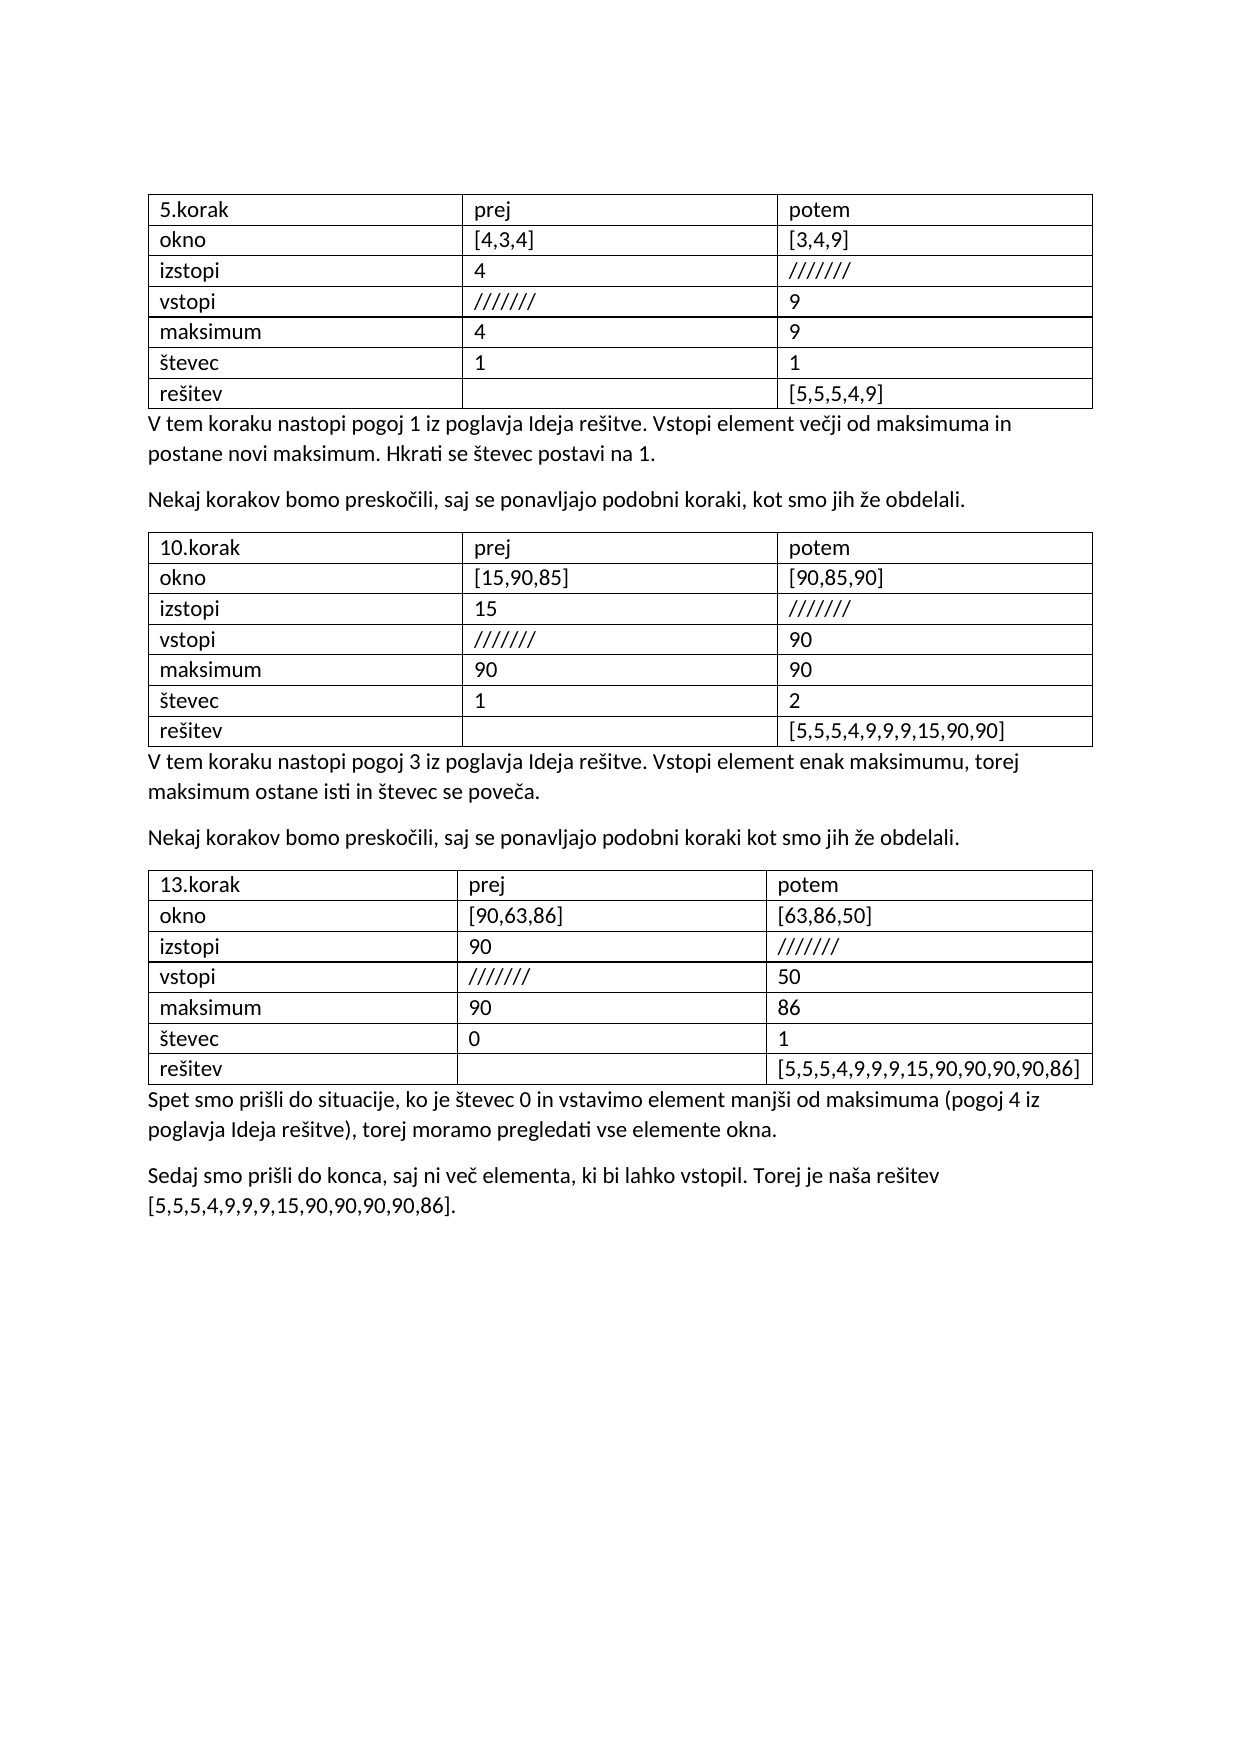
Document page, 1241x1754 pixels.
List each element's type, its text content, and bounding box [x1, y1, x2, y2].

table_cell 90 [778, 655, 1092, 685]
table_cell 9 [778, 287, 1092, 316]
table_header prej [458, 871, 766, 900]
table_cell 90 [463, 655, 777, 685]
table_cell vstopi [149, 287, 462, 316]
table_cell 9 [778, 318, 1092, 347]
text V tem koraku nastopi pogoj 1 iz poglavja Ideja rešitve. Vstopi element večji od maksimuma in postane novi maksimum. Hkrati se števec postavi na 1. [148, 409, 1093, 467]
table_cell /////// [767, 932, 1092, 961]
table_header 5.korak [149, 195, 462, 224]
table_cell 86 [767, 993, 1092, 1023]
table_cell 0 [458, 1024, 766, 1053]
table_cell [5,5,5,4,9,9,9,15,90,90] [778, 717, 1092, 746]
table_header prej [463, 195, 777, 224]
text Spet smo prišli do situacije, ko je števec 0 in vstavimo element manjši od maksimuma (pogoj 4 iz poglavja Ideja rešitve), torej moramo pregledati vse elemente okna. [148, 1085, 1093, 1143]
table_cell maksimum [149, 655, 462, 685]
table_cell /////// [458, 963, 766, 992]
table_cell vstopi [149, 963, 457, 992]
table_cell /////// [778, 256, 1092, 286]
table_cell vstopi [149, 625, 462, 654]
table_header potem [778, 195, 1092, 224]
table_cell [90,85,90] [778, 564, 1092, 593]
table_cell [3,4,9] [778, 226, 1092, 255]
table_cell [5,5,5,4,9,9,9,15,90,90,90,90,86] [767, 1054, 1092, 1084]
table_cell /////// [463, 625, 777, 654]
table_cell maksimum [149, 318, 462, 347]
text V tem koraku nastopi pogoj 3 iz poglavja Ideja rešitve. Vstopi element enak maksimumu, torej maksimum ostane isti in števec se poveča. [148, 747, 1093, 805]
table_cell 90 [778, 625, 1092, 654]
table_cell rešitev [149, 717, 462, 746]
table_cell izstopi [149, 932, 457, 961]
table_cell [15,90,85] [463, 564, 777, 593]
table_cell 2 [778, 686, 1092, 716]
table_header prej [463, 533, 777, 562]
table_cell rešitev [149, 379, 462, 408]
table_header potem [778, 533, 1092, 562]
table_cell 90 [458, 932, 766, 961]
table_cell števec [149, 348, 462, 378]
table_cell 1 [463, 348, 777, 378]
table_cell 1 [463, 686, 777, 716]
table_cell okno [149, 564, 462, 593]
table_cell [63,86,50] [767, 901, 1092, 931]
table_cell števec [149, 686, 462, 716]
table_cell okno [149, 901, 457, 931]
table_header 13.korak [149, 871, 457, 900]
table_cell /////// [463, 287, 777, 316]
table_cell [463, 717, 777, 746]
table_cell maksimum [149, 993, 457, 1023]
table_cell [458, 1054, 766, 1084]
table_header 10.korak [149, 533, 462, 562]
table_cell okno [149, 226, 462, 255]
text Sedaj smo prišli do konca, saj ni več elementa, ki bi lahko vstopil. Torej je naša rešitev [5,5,5,4,9,9,9,15,90,90,90,90,86]. [148, 1161, 1093, 1219]
text Nekaj korakov bomo preskočili, saj se ponavljajo podobni koraki, kot smo jih že obdelali. [148, 485, 1093, 513]
table_cell izstopi [149, 256, 462, 286]
table_cell 90 [458, 993, 766, 1023]
table_cell števec [149, 1024, 457, 1053]
table_cell 1 [767, 1024, 1092, 1053]
table_cell /////// [778, 594, 1092, 624]
table_cell [4,3,4] [463, 226, 777, 255]
table_cell 15 [463, 594, 777, 624]
table_cell izstopi [149, 594, 462, 624]
table_cell rešitev [149, 1054, 457, 1084]
table_cell 4 [463, 256, 777, 286]
table_cell 50 [767, 963, 1092, 992]
table_cell [463, 379, 777, 408]
table_cell 1 [778, 348, 1092, 378]
text Nekaj korakov bomo preskočili, saj se ponavljajo podobni koraki kot smo jih že obdelali. [148, 823, 1093, 851]
table_cell 4 [463, 318, 777, 347]
table_cell [90,63,86] [458, 901, 766, 931]
table_cell [5,5,5,4,9] [778, 379, 1092, 408]
table_header potem [767, 871, 1092, 900]
